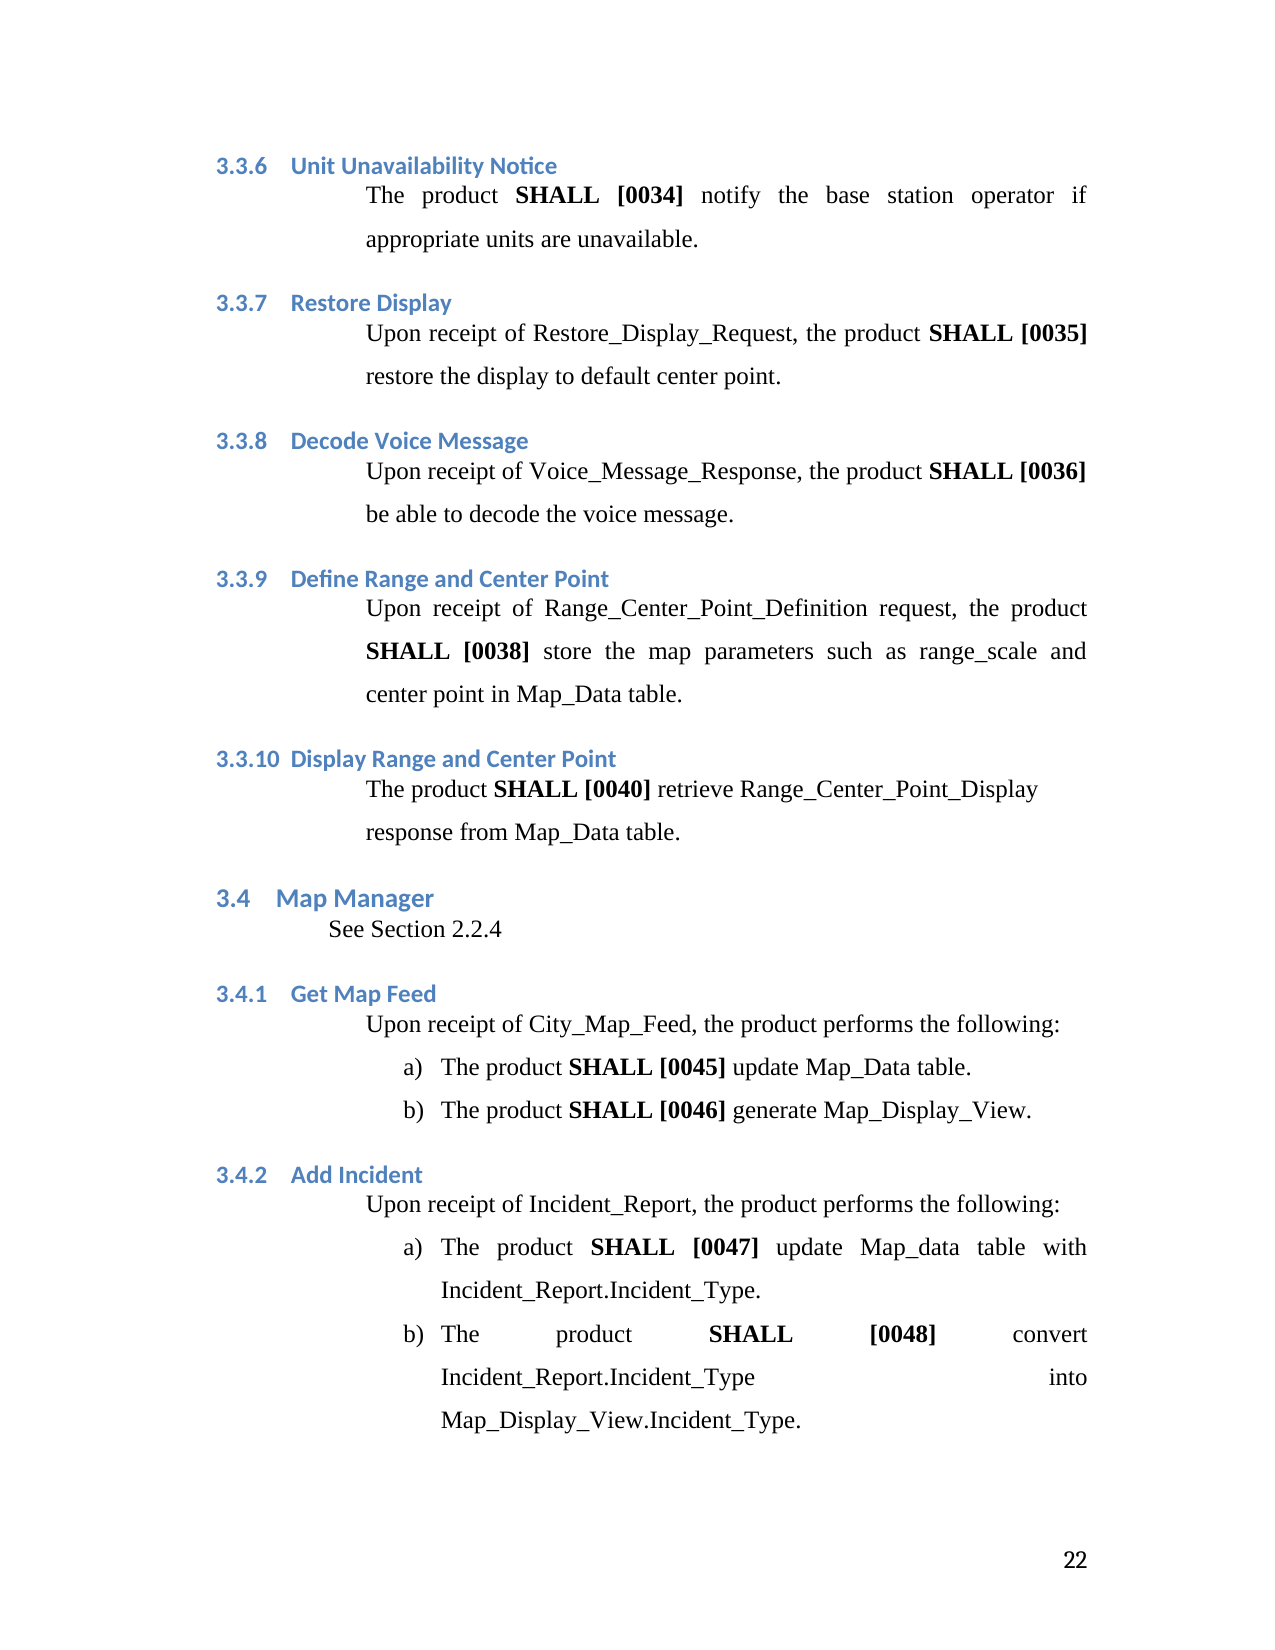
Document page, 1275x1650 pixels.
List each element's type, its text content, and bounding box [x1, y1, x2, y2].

subtitle Restore Display [216, 288, 1087, 318]
text Upon receipt of Voice_Message_Response, the product SHALL [0036] be able to decode the voice message. [366, 456, 1087, 528]
list The product SHALL [0048] convert Incident_Report.Incident_Type into Map_Display_View.Incident_Type. [403, 1319, 1087, 1434]
subtitle Display Range and Center Point [216, 743, 1087, 774]
list The product SHALL [0045] update Map_Data table. [403, 1052, 1087, 1081]
list The product SHALL [0046] generate Map_Display_View. [403, 1095, 1087, 1124]
list See Section 2.2.4 [328, 914, 1087, 943]
text Upon receipt of Restore_Display_Request, the product SHALL [0035] restore the display to default center point. [366, 318, 1087, 390]
subtitle Decode Voice Message [216, 425, 1087, 456]
text The product SHALL [0040] retrieve Range_Center_Point_Display response from Map_Data table. [366, 774, 1087, 846]
subtitle Add Incident [216, 1159, 1087, 1189]
subtitle Unit Unavailability Notice [216, 150, 1087, 181]
list The product SHALL [0047] update Map_data table with Incident_Report.Incident_Type. [403, 1232, 1087, 1304]
text The product SHALL [0034] notify the base station operator if appropriate units are unavailable. [366, 181, 1087, 252]
text Upon receipt of City_Map_Feed, the product performs the following: [291, 1009, 1087, 1037]
subtitle Define Range and Center Point [216, 563, 1087, 593]
subtitle Get Map Feed [216, 978, 1087, 1009]
subtitle Map Manager [216, 881, 1087, 914]
text Upon receipt of Incident_Report, the product performs the following: [366, 1189, 1087, 1218]
text Upon receipt of Range_Center_Point_Definition request, the product SHALL [0038] store the map parameters such as range_scale and center point in Map_Data table. [366, 593, 1087, 708]
